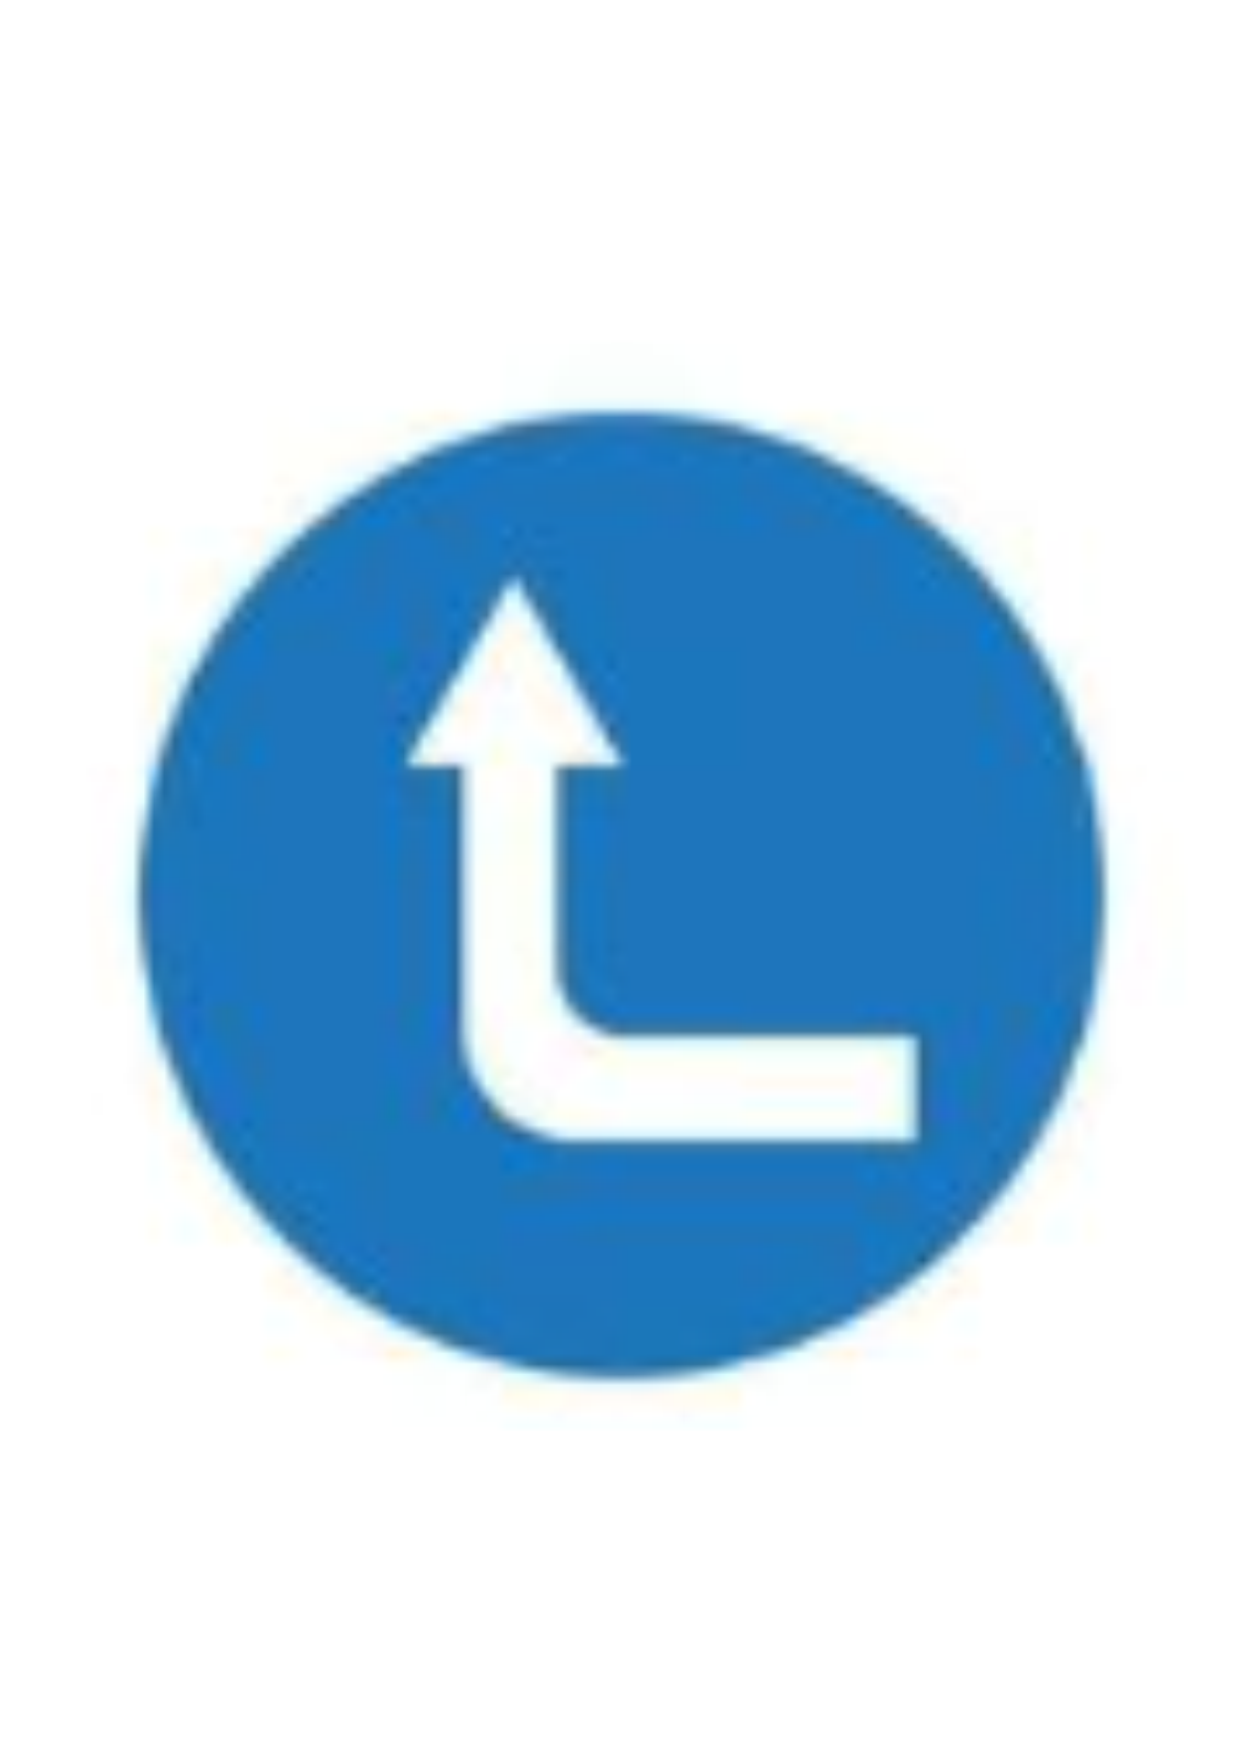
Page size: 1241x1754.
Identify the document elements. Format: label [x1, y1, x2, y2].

picture [91, 344, 1183, 1427]
